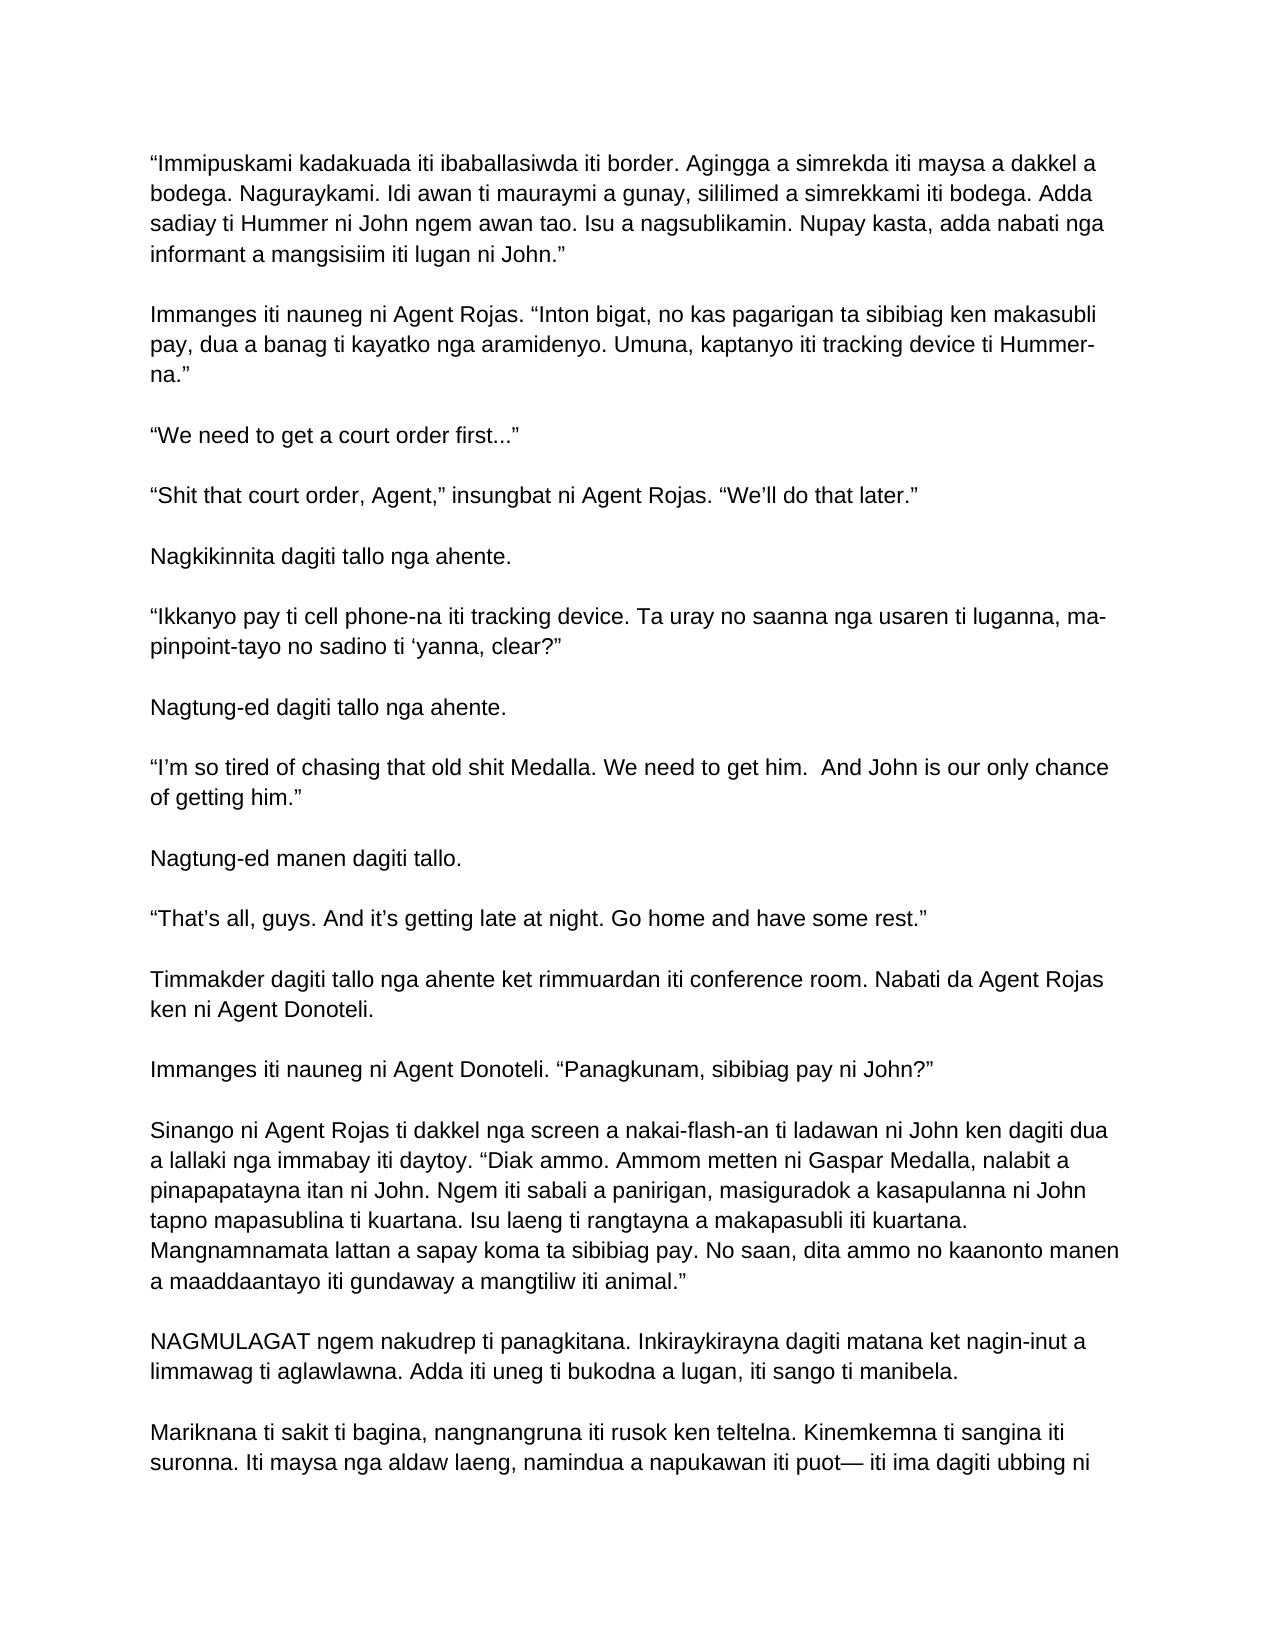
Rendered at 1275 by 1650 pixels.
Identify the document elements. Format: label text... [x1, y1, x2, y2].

text Immanges iti nauneg ni Agent Rojas. “Inton bigat, no kas pagarigan ta sibibiag ken makasubli pay, dua a banag ti kayatko nga aramidenyo. Umuna, kaptanyo iti tracking device ti Hummer-na.” [150, 301, 1125, 388]
text Nagtung-ed manen dagiti tallo. [150, 845, 1125, 871]
text “We need to get a court order first...” [150, 422, 1125, 448]
text “Shit that court order, Agent,” insungbat ni Agent Rojas. “We’ll do that later.” [150, 482, 1125, 509]
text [150, 1419, 1125, 1475]
text Sinango ni Agent Rojas ti dakkel nga screen a nakai-flash-an ti ladawan ni John ken dagiti dua a lallaki nga immabay iti daytoy. “Diak ammo. Ammom metten ni Gaspar Medalla, nalabit a pinapapatayna itan ni John. Ngem iti sabali a panirigan, masiguradok a kasapulanna ni John tapno mapasublina ti kuartana. Isu laeng ti rangtayna a makapasubli iti kuartana. Mangnamnamata lattan a sapay koma ta sibibiag pay. No saan, dita ammo no kaanonto manen a maaddaantayo iti gundaway a mangtiliw iti animal.” [150, 1117, 1125, 1294]
text Immanges iti nauneg ni Agent Donoteli. “Panagkunam, sibibiag pay ni John?” [150, 1056, 1125, 1083]
text “Immipuskami kadakuada iti ibaballasiwda iti border. Agingga a simrekda iti maysa a dakkel a bodega. Naguraykami. Idi awan ti mauraymi a gunay, sililimed a simrekkami iti bodega. Adda sadiay ti Hummer ni John ngem awan tao. Isu a nagsublikamin. Nupay kasta, adda nabati nga informant a mangsisiim iti lugan ni John.” [150, 150, 1125, 267]
text Timmakder dagiti tallo nga ahente ket rimmuardan iti conference room. Nabati da Agent Rojas ken ni Agent Donoteli. [150, 966, 1125, 1022]
text “That’s all, guys. And it’s getting late at night. Go home and have some rest.” [150, 905, 1125, 932]
text NAGMULAGAT ngem nakudrep ti panagkitana. Inkiraykirayna dagiti matana ket nagin-inut a limmawag ti aglawlawna. Adda iti uneg ti bukodna a lugan, iti sango ti manibela. [150, 1328, 1125, 1385]
text “Ikkanyo pay ti cell phone-na iti tracking device. Ta uray no saanna nga usaren ti luganna, ma-pinpoint-tayo no sadino ti ‘yanna, clear?” [150, 603, 1125, 660]
text Nagkikinnita dagiti tallo nga ahente. [150, 543, 1125, 569]
text “I’m so tired of chasing that old shit Medalla. We need to get him. And John is our only chance of getting him.” [150, 754, 1125, 811]
text Nagtung-ed dagiti tallo nga ahente. [150, 694, 1125, 720]
